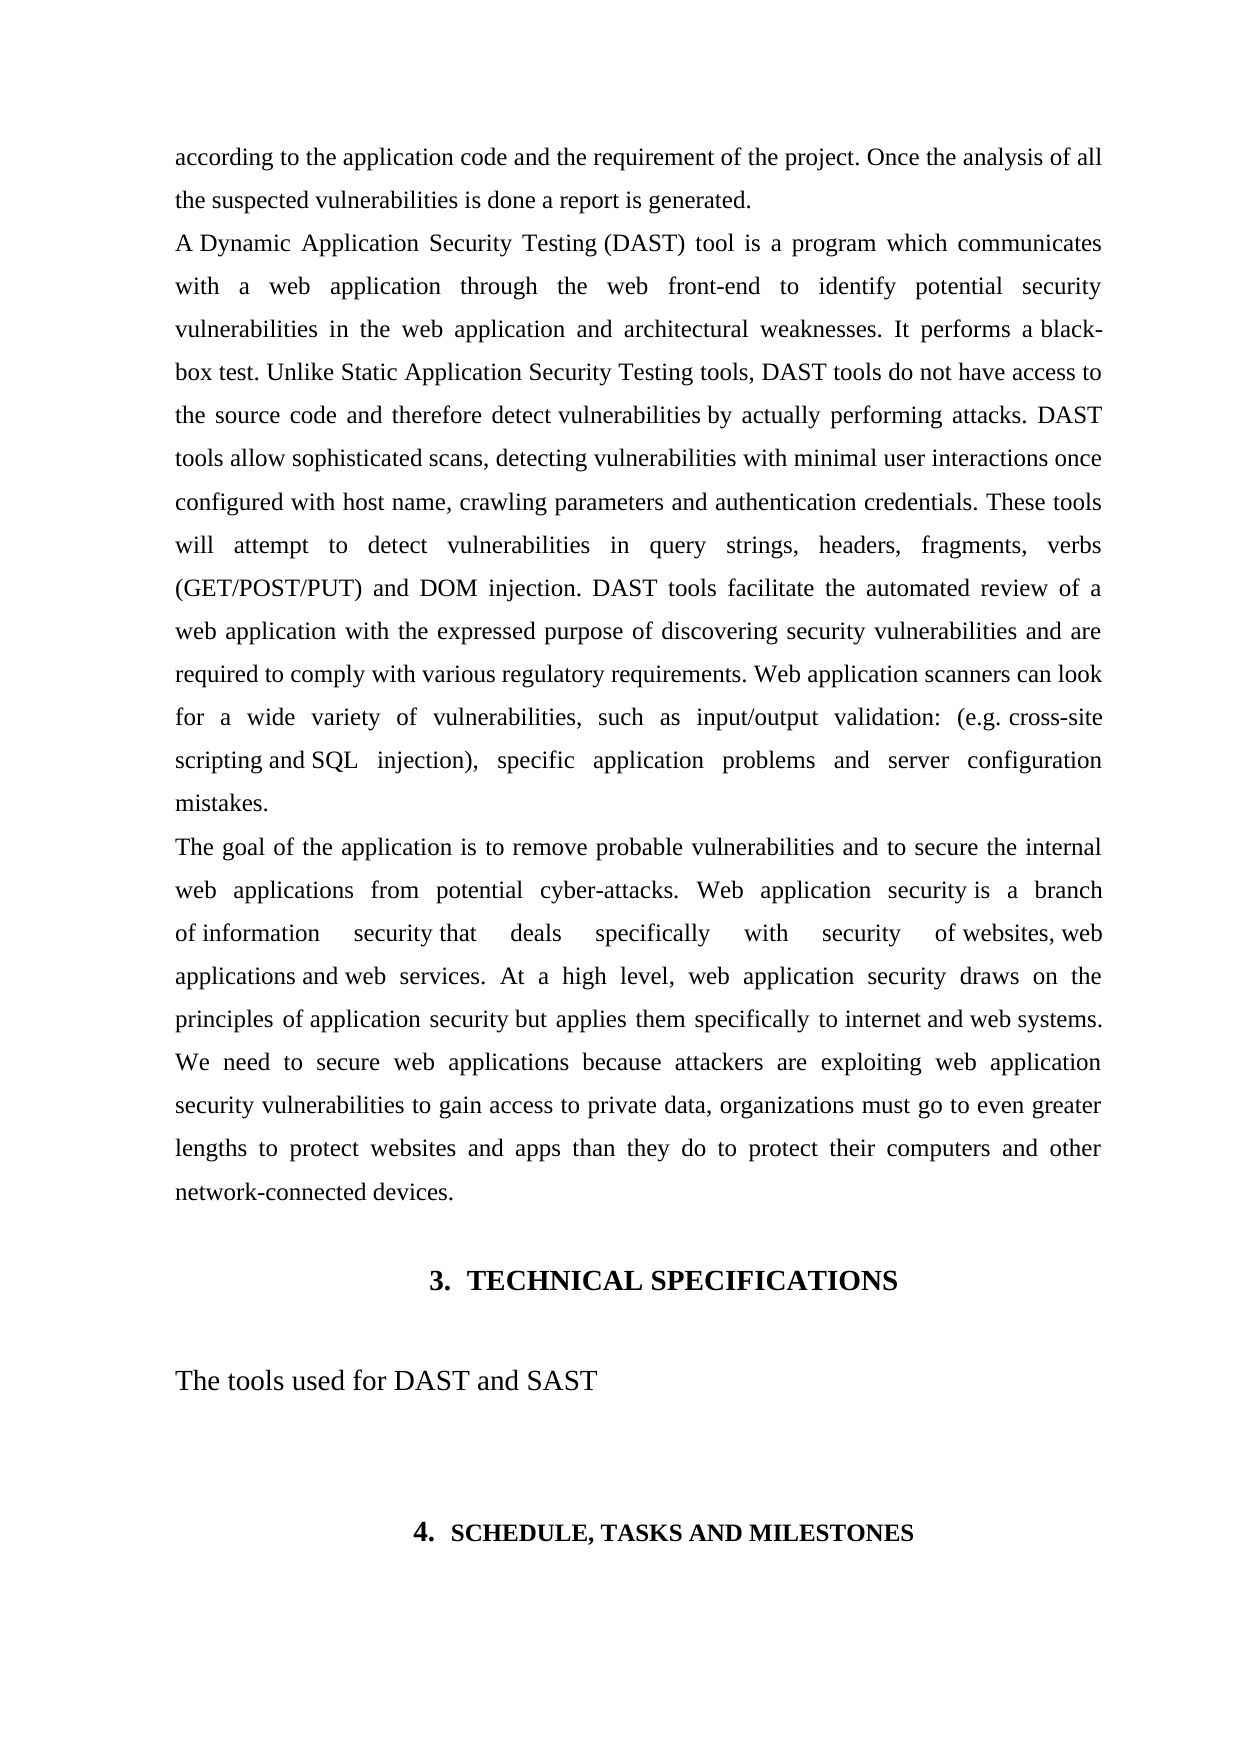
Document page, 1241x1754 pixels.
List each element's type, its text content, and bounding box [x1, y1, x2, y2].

text The goal of the application is to remove probable vulnerabilities and to secure the internal web applications from potential cyber-attacks. Web application security is a branch of information security that deals specifically with security of websites, web applications and web services. At a high level, web application security draws on the principles of application security but applies them specifically to internet and web systems. We need to secure web applications because attackers are exploiting web application security vulnerabilities to gain access to private data, organizations must go to even greater lengths to protect websites and apps than they do to protect their computers and other network-connected devices. [175, 832, 1103, 1205]
text A Dynamic Application Security Testing (DAST) tool is a program which communicates with a web application through the web front-end to identify potential security vulnerabilities in the web application and architectural weaknesses. It performs a black-box test. Unlike Static Application Security Testing tools, DAST tools do not have access to the source code and therefore detect vulnerabilities by actually performing attacks. DAST tools allow sophisticated scans, detecting vulnerabilities with minimal user interactions once configured with host name, crawling parameters and authentication credentials. These tools will attempt to detect vulnerabilities in query strings, headers, fragments, verbs (GET/POST/PUT) and DOM injection. DAST tools facilitate the automated review of a web application with the expressed purpose of discovering security vulnerabilities and are required to comply with various regulatory requirements. Web application scanners can look for a wide variety of vulnerabilities, such as input/output validation: (e.g. cross-site scripting and SQL injection), specific application problems and server configuration mistakes. [175, 228, 1103, 817]
list TECHNICAL SPECIFICATIONS [225, 1263, 1103, 1296]
text The tools used for DAST and SAST [175, 1363, 1103, 1397]
list SCHEDULE, TASKS AND MILESTONES [225, 1514, 1103, 1548]
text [175, 142, 1103, 213]
